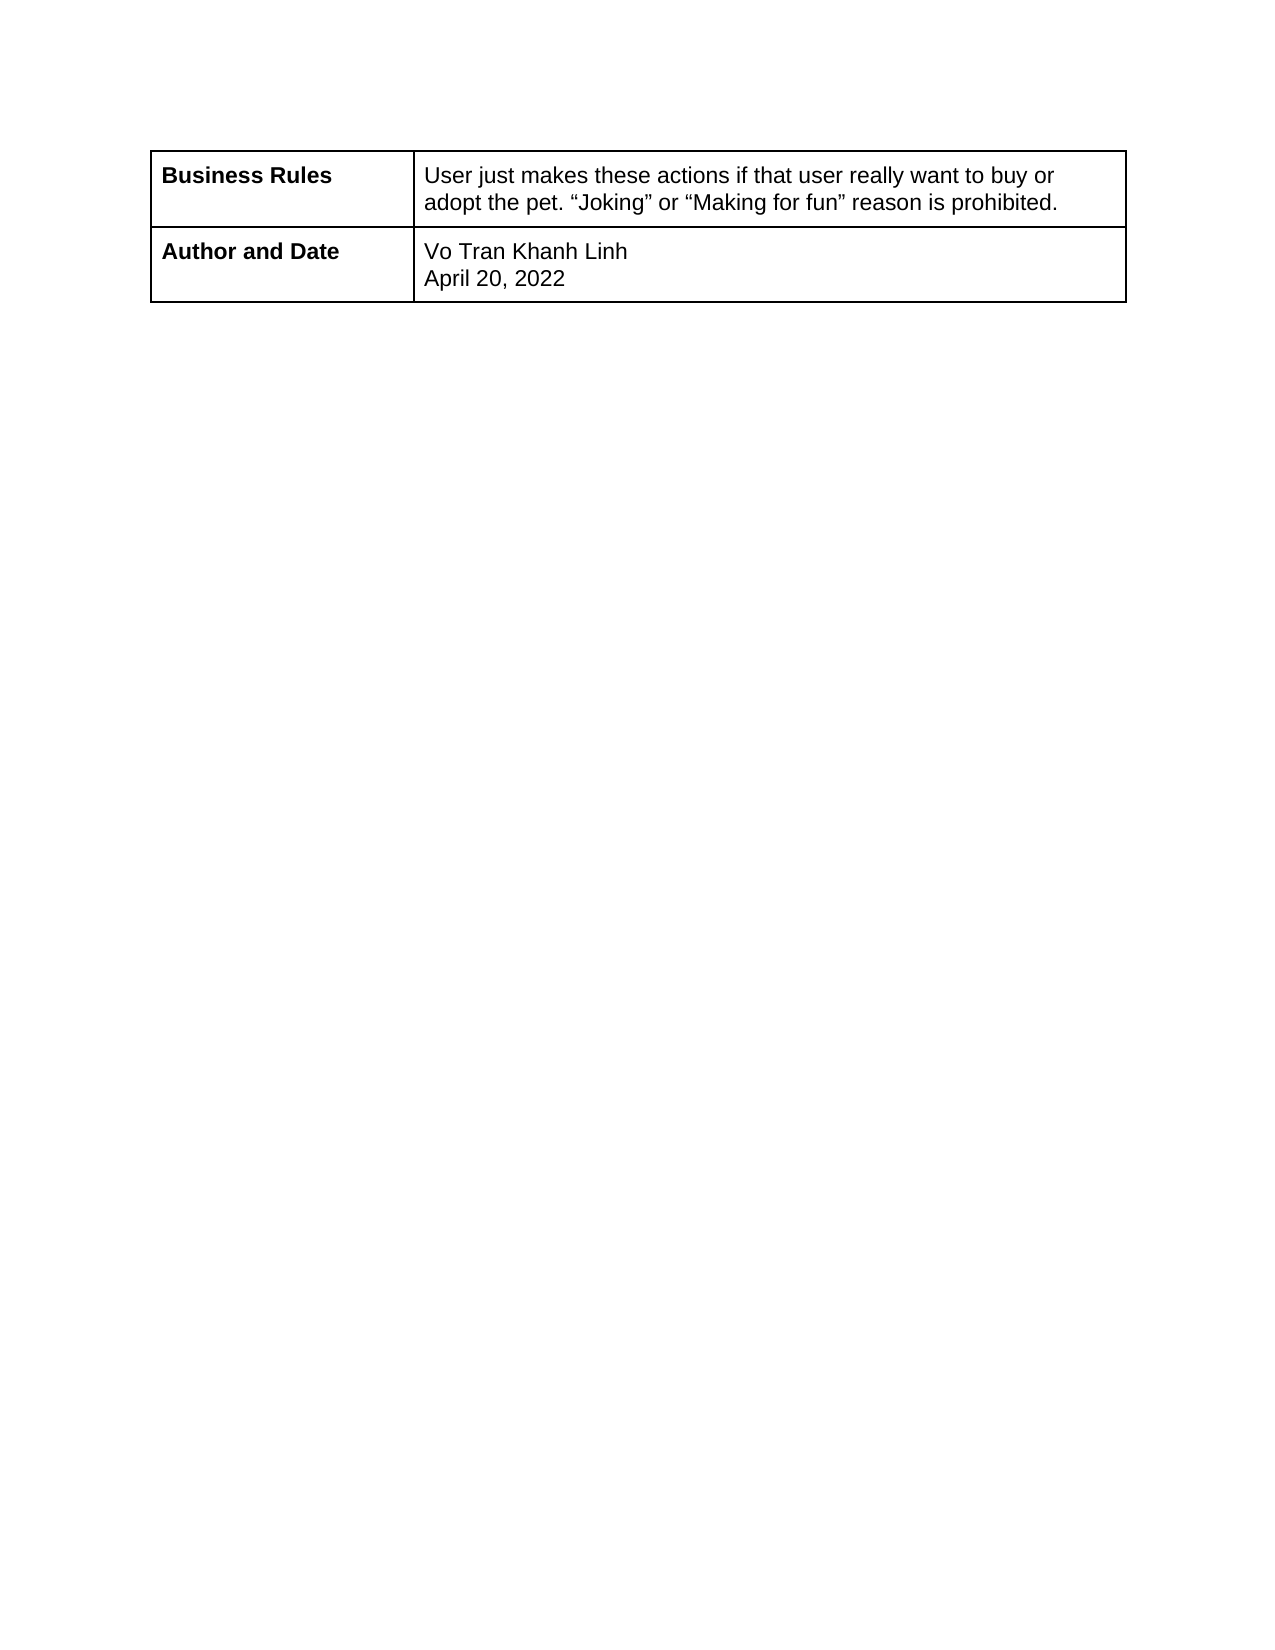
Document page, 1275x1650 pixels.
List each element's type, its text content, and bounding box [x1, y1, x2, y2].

table_cell Author and Date [152, 228, 413, 301]
table_cell Business Rules [152, 152, 413, 226]
table_cell Vo Tran Khanh Linh April 20, 2022 [415, 228, 1125, 301]
table_cell User just makes these actions if that user really want to buy or adopt the pet. “Joking” or “Making for fun” reason is prohibited. [415, 152, 1125, 226]
